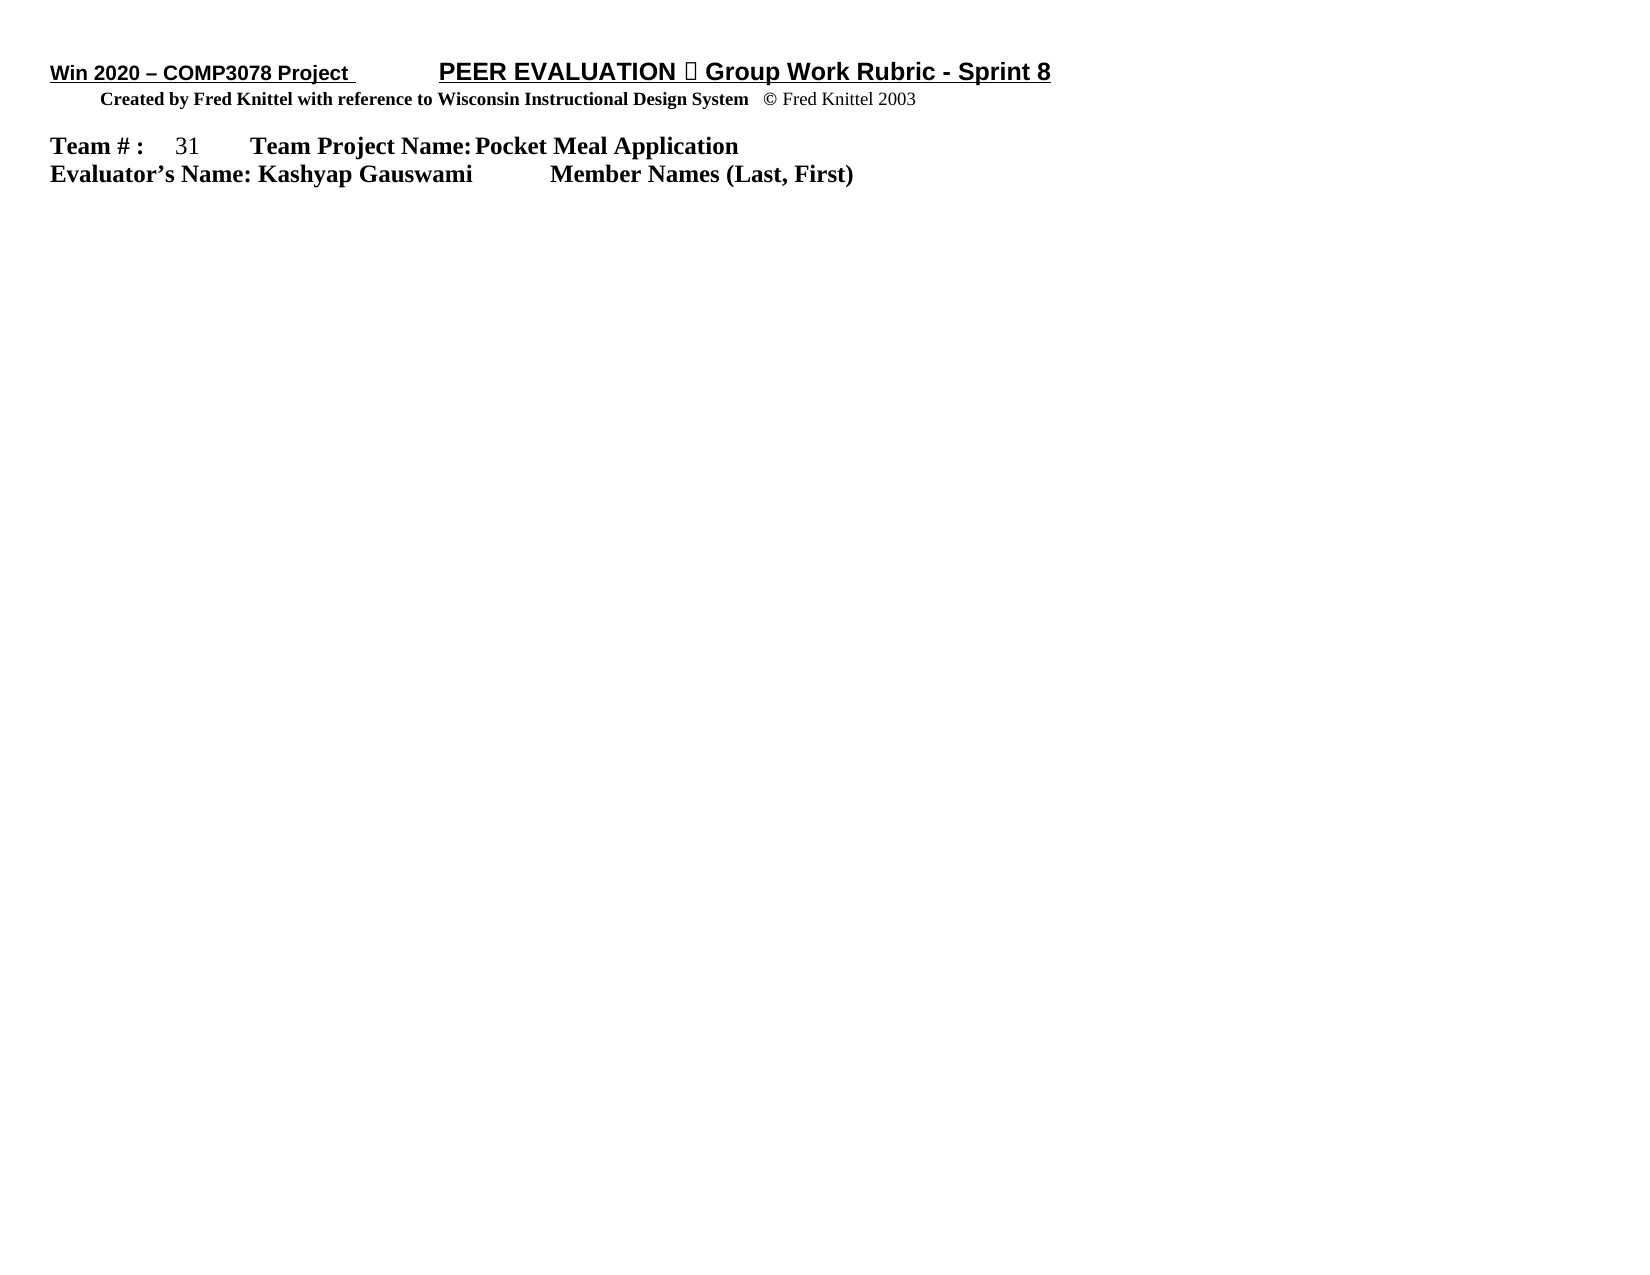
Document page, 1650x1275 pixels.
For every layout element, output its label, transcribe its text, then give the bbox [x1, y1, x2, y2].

text Evaluator’s Name: Kashyap Gauswami Member Names (Last, First) [25, 159, 1624, 188]
text Created by Fred Knittel with reference to Instructional Design System © Fred Knittel 2003 [25, 88, 1624, 109]
text Win 2020 – COMP3078 Project PEER EVALUATION  Group Work Rubric - Sprint 8 [25, 53, 1624, 88]
text Team # : 31 Team Project Name: Pocket Meal Application [25, 131, 1624, 159]
